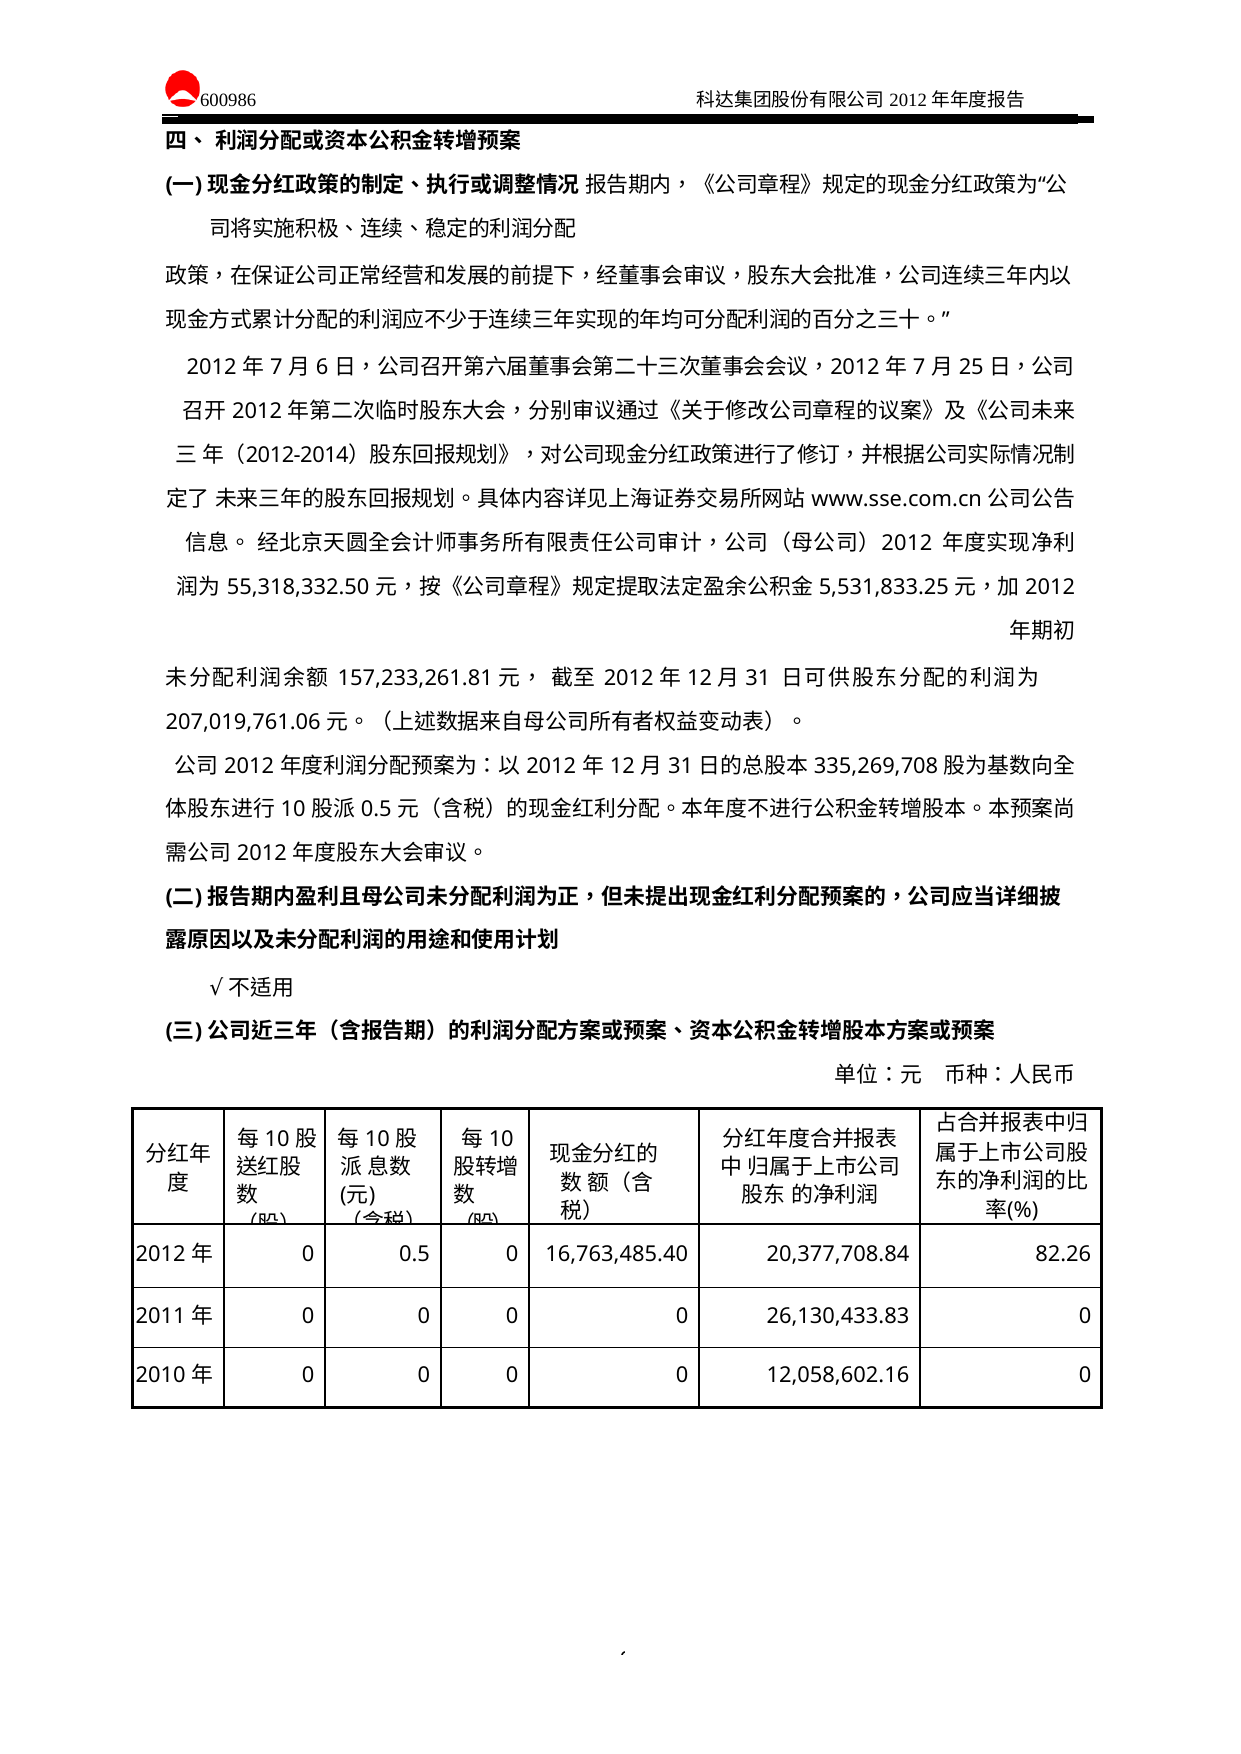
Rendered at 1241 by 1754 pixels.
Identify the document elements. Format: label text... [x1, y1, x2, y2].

table_header 占合并报表中归 属于上市公司股 东的净利润的比 率(%) [921, 1110, 1100, 1223]
text 体股东进行 10 股派 0.5 元（含税）的现金红利分配。本年度不进行公积金转增股本。本预案尚 [165, 793, 1087, 823]
subtitle (二) 报告期内盈利且母公司未分配利润为正，但未提出现金红利分配预案的，公司应当详细披 露原因以及未分配利润的用途和使用计划 [165, 881, 1076, 954]
text 公司 2012 年度利润分配预案为：以 2012 年 12 月 31 日的总股本 335,269,708 股为基数向全 [123, 749, 1075, 779]
text 政策，在保证公司正常经营和发展的前提下，经董事会审议，股东大会批准，公司连续三年内以 现金方式累计分配的利润应不少于连续三年实现的年均可分配利润的百分之三十。” [165, 259, 1087, 333]
table_cell 2010 年 [134, 1348, 223, 1406]
subtitle 四、 利润分配或资本公积金转增预案 [165, 125, 1087, 155]
table_cell 0 [442, 1225, 528, 1287]
table_header 分红年 度 [134, 1110, 223, 1223]
table_cell 12,058,602.16 [700, 1348, 919, 1406]
subtitle (三) 公司近三年（含报告期）的利润分配方案或预案、资本公积金转增股本方案或预案 [165, 1015, 1087, 1045]
table_cell 20,377,708.84 [700, 1225, 919, 1287]
table_cell 2012 年 [134, 1225, 223, 1287]
table_header 每 10 股 送红股 数（股） [225, 1110, 324, 1223]
table_cell 0 [921, 1288, 1100, 1347]
text √ 不适用 [209, 972, 1087, 1001]
table_cell 0 [225, 1225, 324, 1287]
table_cell 0 [442, 1288, 528, 1347]
text 207,019,761.06 元。（上述数据来自母公司所有者权益变动表）。 [165, 706, 1087, 736]
table_cell 82.26 [921, 1225, 1100, 1287]
table_cell 0.5 [326, 1225, 440, 1287]
text 需公司 2012 年度股东大会审议。 [165, 837, 1087, 867]
table_cell 0 [442, 1348, 528, 1406]
table_cell 0 [530, 1348, 698, 1406]
text 召开 2012 年第二次临时股东大会，分别审议通过《关于修改公司章程的议案》及《公司未来三 年（2012-2014）股东回报规划》，对公司现金分红政策进行了修订，并根据公司实际情况制定了 未来三年的股东回报规划。具体内容详见上海证券交易所网站 www.sse.com.cn 公司公告信息。 经北京天圆全会计师事务所有限责任公司审计，公司（母公司）2012 年度实现净利润为 55,318,332.50 元，按《公司章程》规定提取法定盈余公积金 5,531,833.25 元，加 2012 年期初 [165, 394, 1075, 645]
table_cell 0 [225, 1348, 324, 1406]
table_cell 26,130,433.83 [700, 1288, 919, 1347]
table_header 分红年度合并报表中 归属于上市公司股东 的净利润 [700, 1110, 919, 1223]
picture [165, 70, 200, 107]
table_cell 0 [225, 1288, 324, 1347]
table_cell 0 [326, 1348, 440, 1406]
text (一) 现金分红政策的制定、执行或调整情况 报告期内，《公司章程》规定的现金分红政策为“公司将实施积极、连续、稳定的利润分配 [165, 169, 1087, 242]
table_header 现金分红的数 额（含税） [530, 1110, 698, 1223]
table_cell 0 [530, 1288, 698, 1347]
table_header 每 10 股派 息数(元) （含税） [326, 1110, 440, 1223]
text 未分配利润余额 157,233,261.81 元， 截至 2012 年 12 月 31 日可供股东分配的利润为 [165, 662, 1087, 692]
table_cell 0 [326, 1288, 440, 1347]
table_cell 0 [921, 1348, 1100, 1406]
table_cell 2011 年 [134, 1288, 223, 1347]
table_header 每 10 股转增 数（股） [442, 1110, 528, 1223]
text 2012 年 7 月 6 日，公司召开第六届董事会第二十三次董事会会议，2012 年 7 月 25 日，公司 [123, 351, 1075, 381]
table_cell 16,763,485.40 [530, 1225, 698, 1287]
text 单位：元 币种：人民币 [123, 1059, 1075, 1089]
